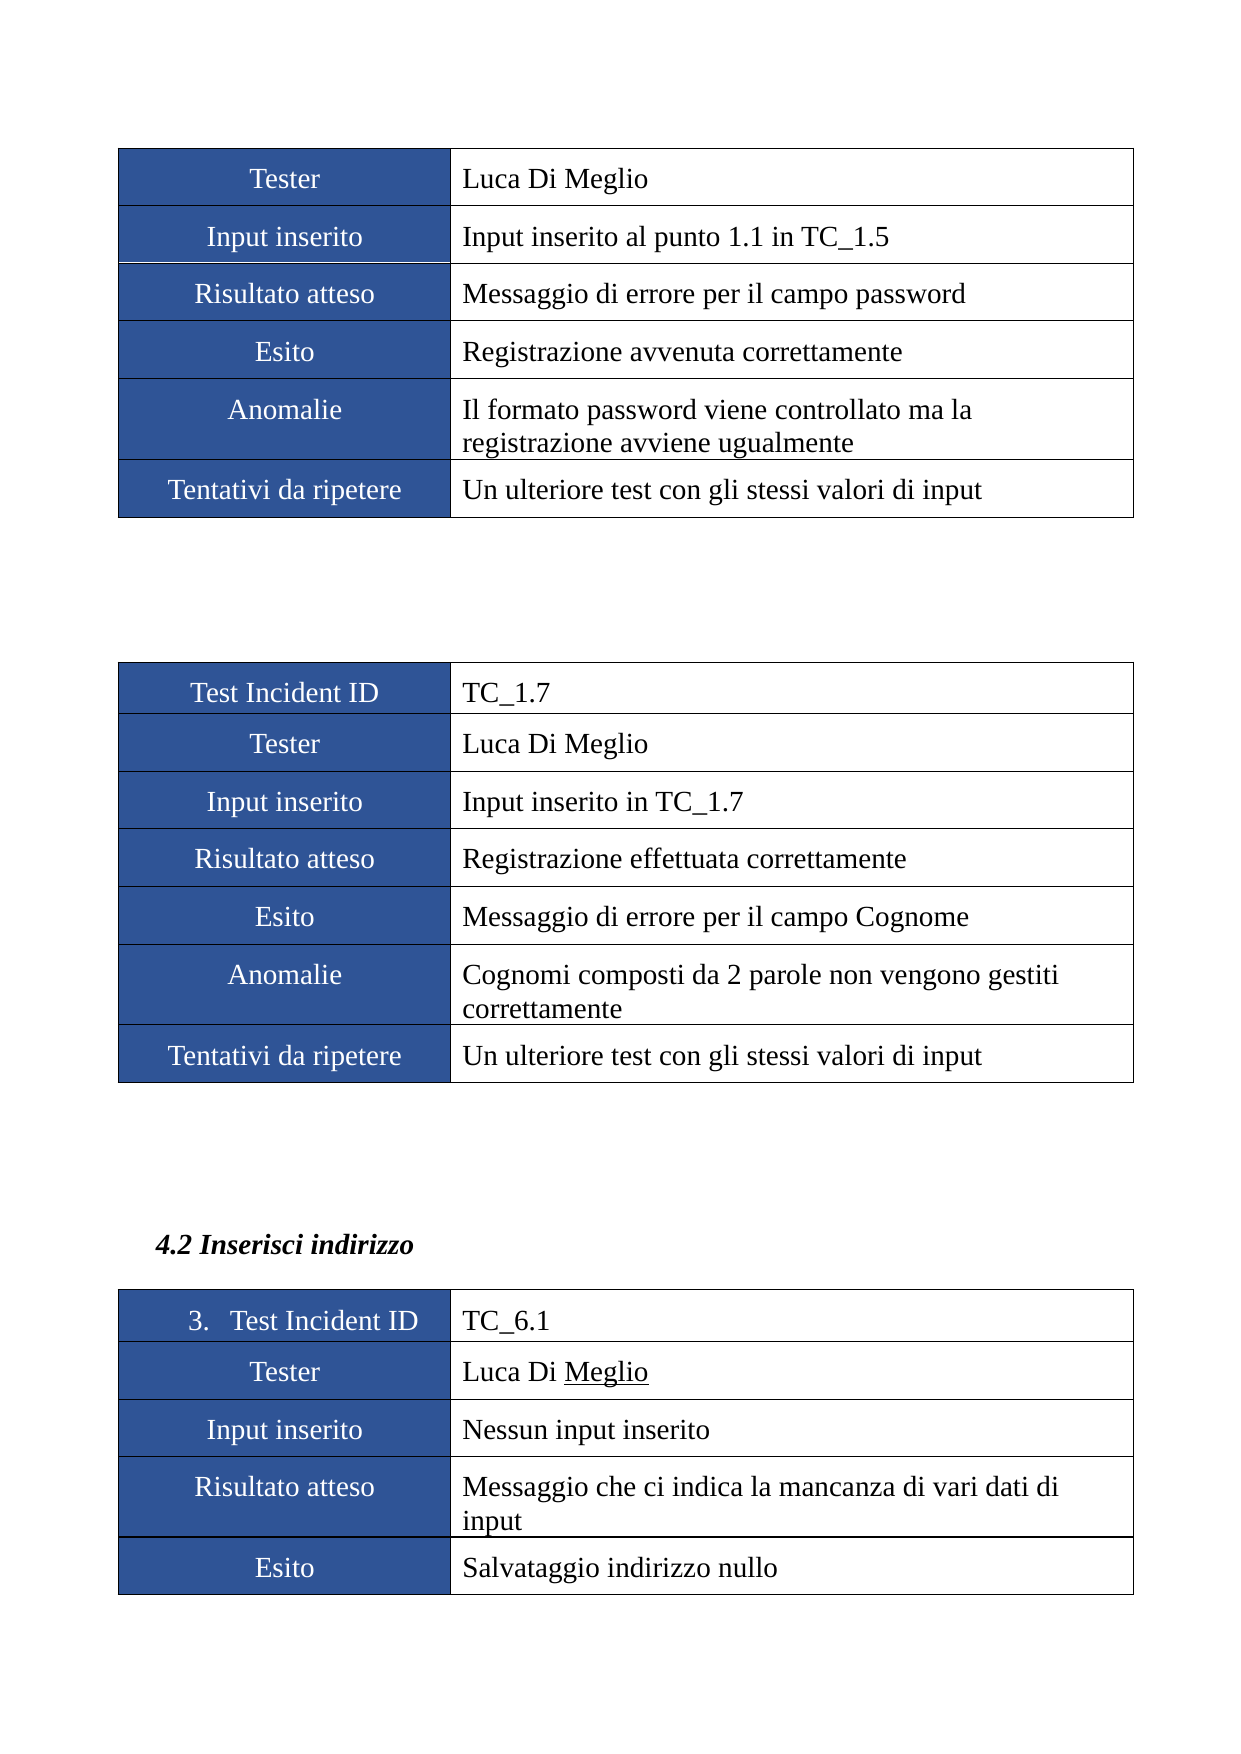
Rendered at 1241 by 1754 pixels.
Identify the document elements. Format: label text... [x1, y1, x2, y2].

table_cell Risultato atteso [119, 1457, 450, 1536]
table_cell Input inserito in TC_1.7 [451, 772, 1133, 828]
table_cell Tester [119, 1342, 450, 1399]
table_cell Esito [119, 321, 450, 378]
table_cell Nessun input inserito [451, 1400, 1133, 1456]
table_cell Input inserito [119, 206, 450, 262]
table_cell Messaggio che ci indica la mancanza di vari dati di input [451, 1457, 1133, 1536]
table_cell Input inserito al punto 1.1 in TC_1.5 [451, 206, 1133, 262]
table_cell Cognomi composti da 2 parole non vengono gestiti correttamente [451, 945, 1133, 1024]
table_cell Risultato atteso [119, 829, 450, 886]
table_cell Salvataggio indirizzo nullo [451, 1538, 1133, 1594]
table_cell Tester [119, 714, 450, 771]
table_cell Anomalie [119, 379, 450, 459]
table_cell Tester [119, 149, 450, 205]
table_cell Il formato password viene controllato ma la registrazione avviene ugualmente [451, 379, 1133, 459]
table_header Test Incident ID [119, 663, 450, 713]
table_cell Registrazione avvenuta correttamente [451, 321, 1133, 378]
table_cell Luca Di Meglio [451, 149, 1133, 205]
table_header Test Incident ID [119, 1290, 450, 1341]
table_cell Risultato atteso [119, 264, 450, 320]
table_cell Messaggio di errore per il campo password [451, 264, 1133, 320]
table_cell Tentativi da ripetere [119, 1025, 450, 1082]
table_cell Un ulteriore test con gli stessi valori di input [451, 1025, 1133, 1082]
table_cell Un ulteriore test con gli stessi valori di input [451, 460, 1133, 517]
table_cell Messaggio di errore per il campo Cognome [451, 887, 1133, 944]
subtitle 4.2 Inserisci indirizzo [156, 1227, 1122, 1261]
table_cell Input inserito [119, 1400, 450, 1456]
table_cell Anomalie [119, 945, 450, 1024]
table_cell Esito [119, 887, 450, 944]
table_cell Esito [119, 1538, 450, 1594]
table_cell Input inserito [119, 772, 450, 828]
table_cell Luca Di Meglio [451, 1342, 1133, 1399]
table_header TC_1.7 [451, 663, 1133, 713]
table_cell Registrazione effettuata correttamente [451, 829, 1133, 886]
table_header TC_6.1 [451, 1290, 1133, 1341]
table_cell Luca Di Meglio [451, 714, 1133, 771]
table_cell Tentativi da ripetere [119, 460, 450, 517]
